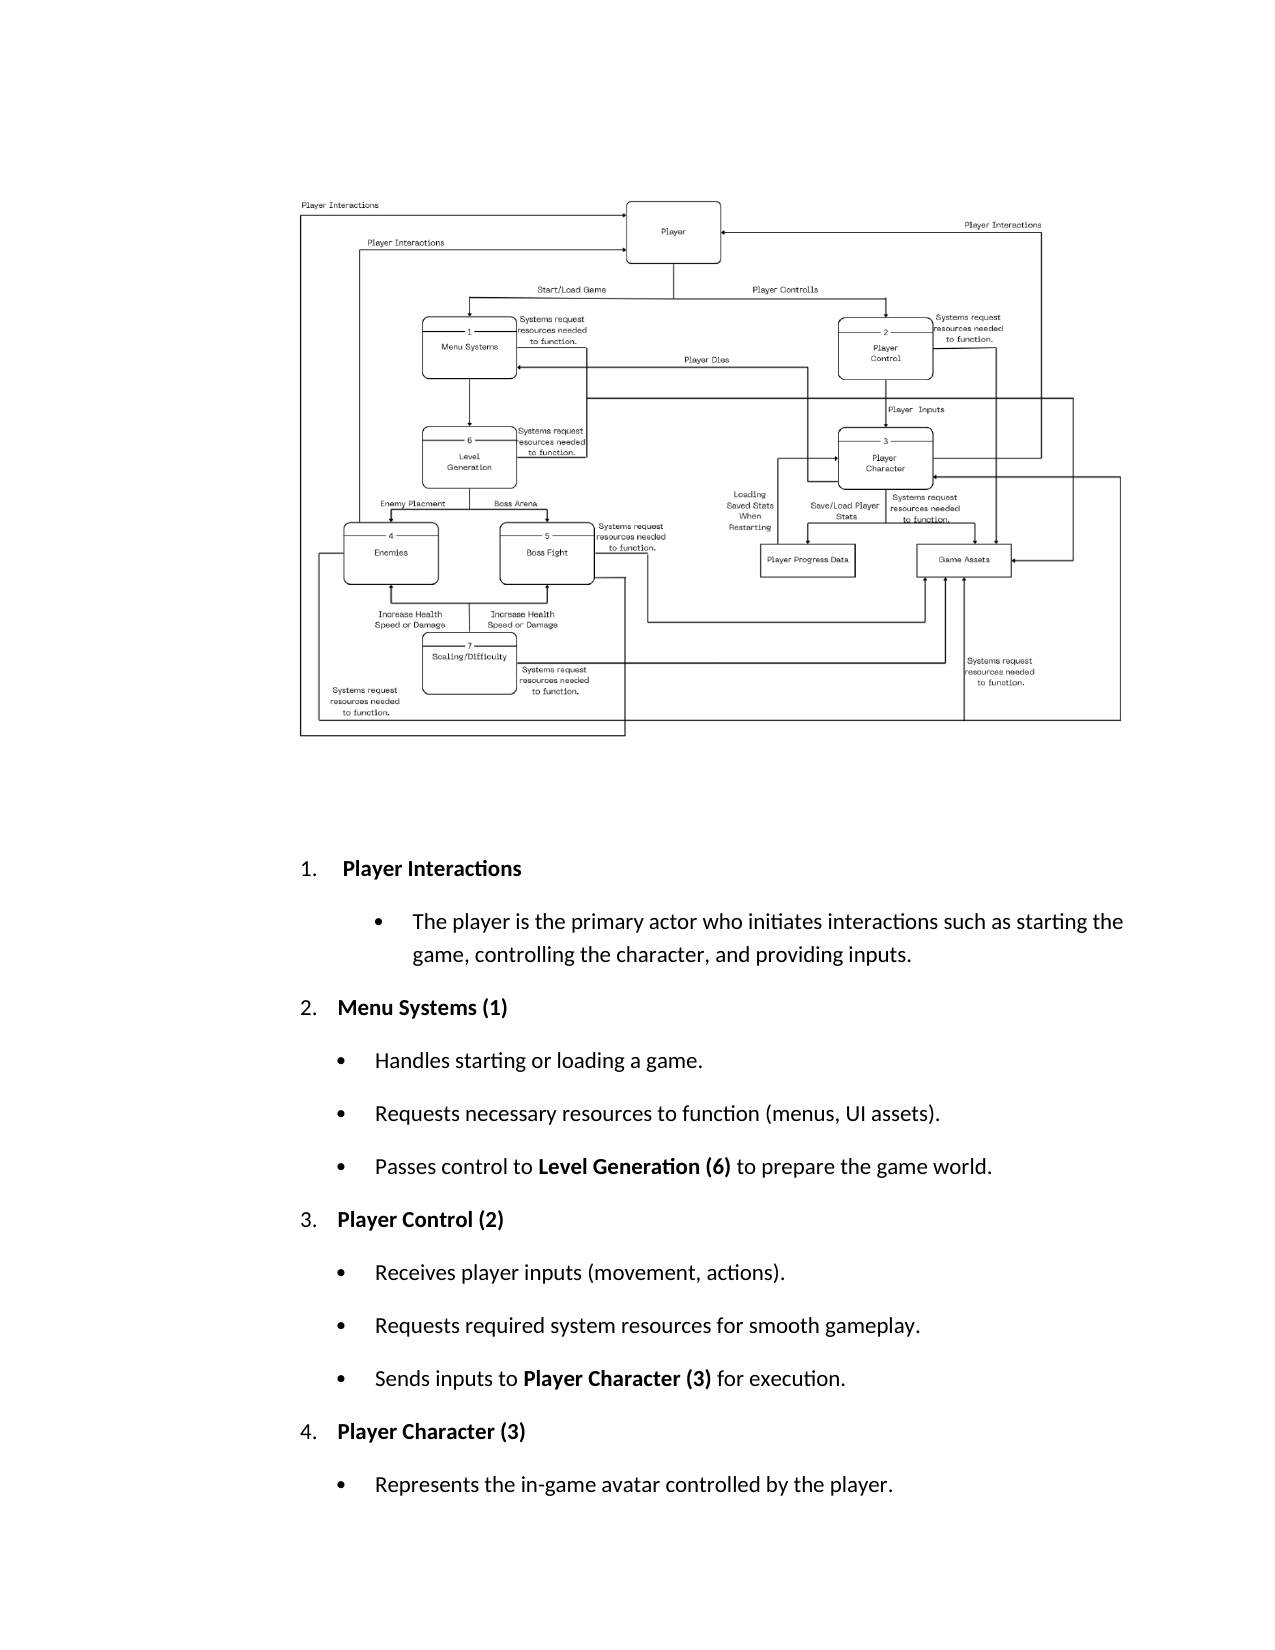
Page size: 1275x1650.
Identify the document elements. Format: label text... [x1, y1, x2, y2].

list Player Character (3) [300, 1417, 1125, 1445]
list Menu Systems (1) [300, 993, 1125, 1021]
list The player is the primary actor who initiates interactions such as starting the game, controlling the character, and providing inputs. [375, 907, 1125, 968]
picture [145, 151, 1275, 786]
list Player Interactions [300, 854, 1125, 882]
list Sends inputs to Player Character (3) for execution. [337, 1364, 1125, 1392]
list Receives player inputs (movement, actions). [337, 1258, 1125, 1286]
list Requests necessary resources to function (menus, UI assets). [337, 1099, 1125, 1127]
list Passes control to Level Generation (6) to prepare the game world. [337, 1152, 1125, 1180]
list Player Control (2) [300, 1205, 1125, 1233]
list Requests required system resources for smooth gameplay. [337, 1311, 1125, 1339]
list Handles starting or loading a game. [337, 1046, 1125, 1074]
list Represents the in-game avatar controlled by the player. [337, 1470, 1125, 1498]
